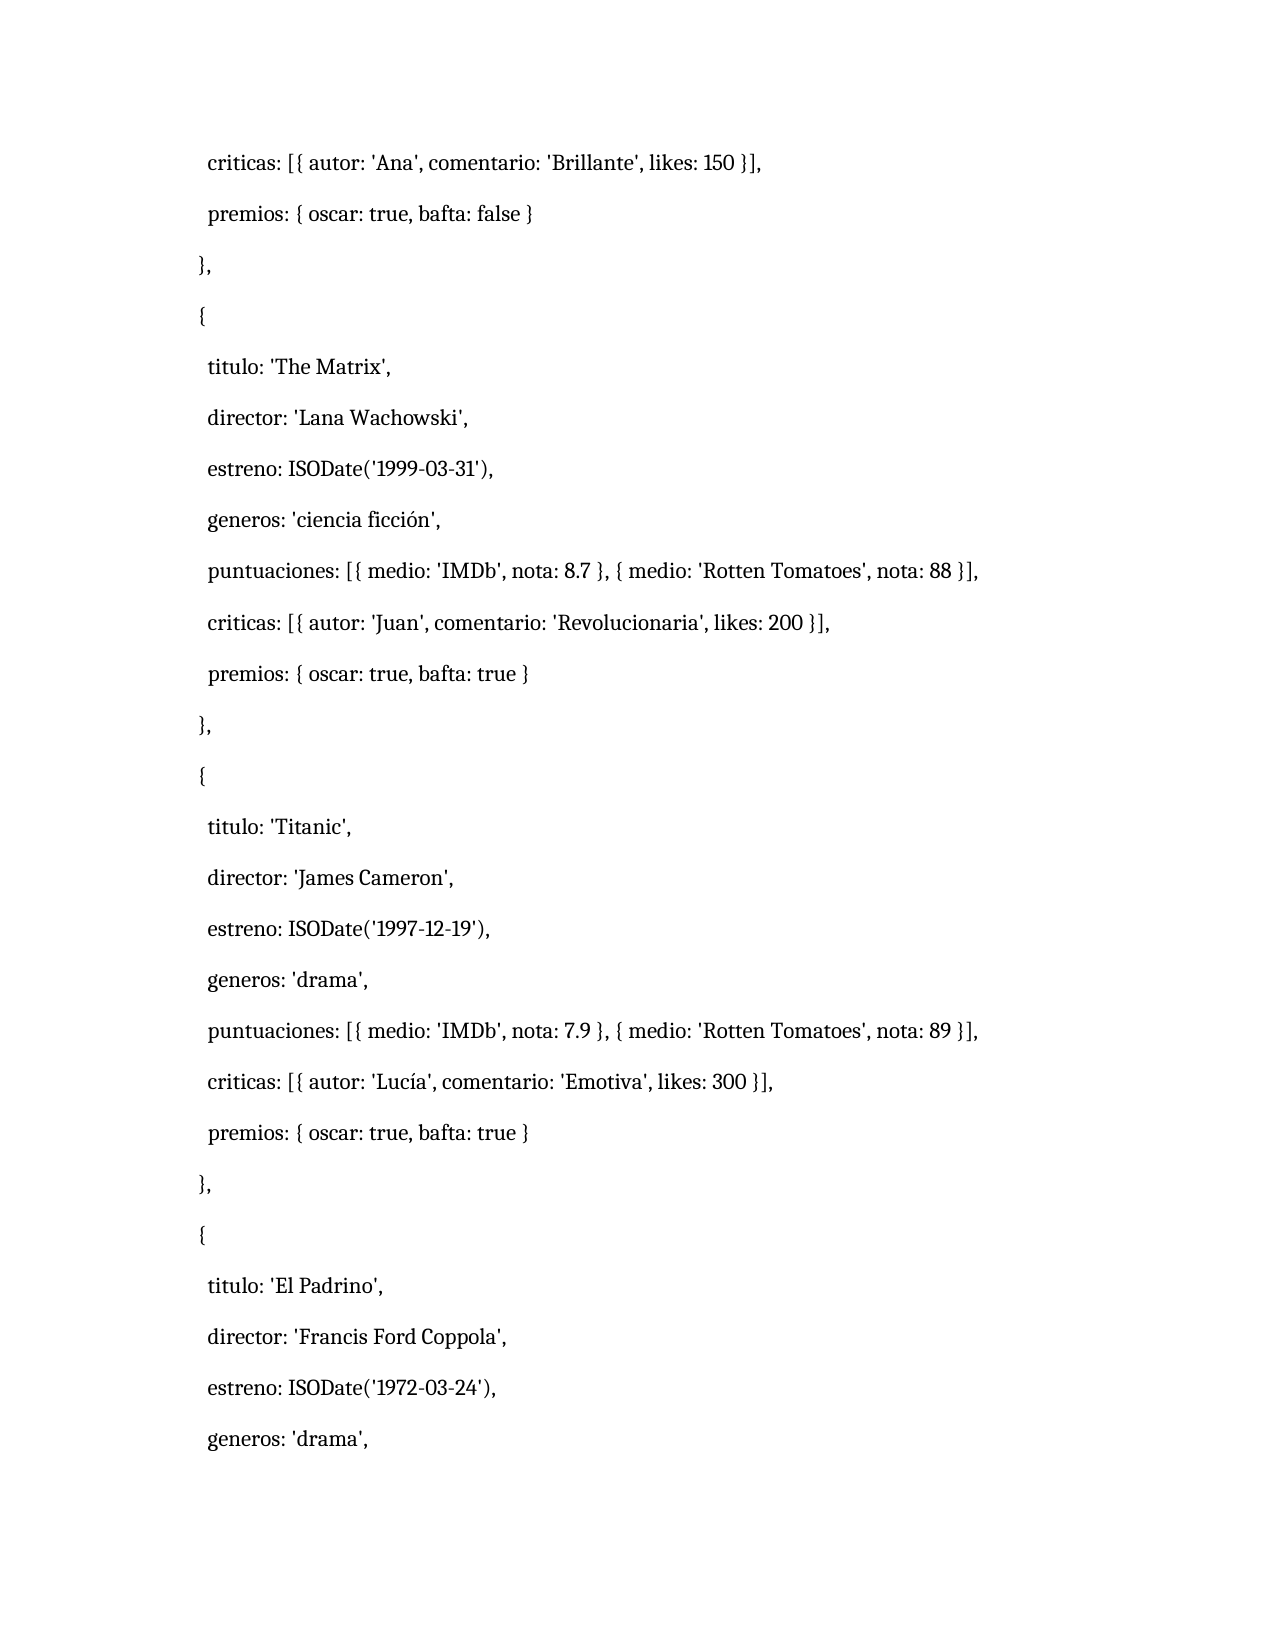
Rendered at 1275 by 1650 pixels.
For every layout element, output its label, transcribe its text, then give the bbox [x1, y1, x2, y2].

text estreno: ISODate('1999-03-31'), [187, 456, 1087, 483]
text director: 'Lana Wachowski', [187, 405, 1087, 432]
text criticas: [{ autor: 'Lucía', comentario: 'Emotiva', likes: 300 }], [187, 1069, 1087, 1095]
text premios: { oscar: true, bafta: true } [187, 1120, 1087, 1146]
text { [187, 1222, 1087, 1248]
text titulo: 'El Padrino', [187, 1273, 1087, 1299]
text }, [187, 252, 1087, 278]
text { [187, 762, 1087, 789]
text criticas: [{ autor: 'Ana', comentario: 'Brillante', likes: 150 }], [187, 150, 1087, 176]
text puntuaciones: [{ medio: 'IMDb', nota: 7.9 }, { medio: 'Rotten Tomatoes', nota: 89 }], [187, 1018, 1087, 1044]
text director: 'James Cameron', [187, 864, 1087, 891]
text premios: { oscar: true, bafta: false } [187, 201, 1087, 227]
text premios: { oscar: true, bafta: true } [187, 660, 1087, 687]
text titulo: 'The Matrix', [187, 354, 1087, 381]
text generos: 'drama', [187, 1426, 1087, 1452]
text puntuaciones: [{ medio: 'IMDb', nota: 8.7 }, { medio: 'Rotten Tomatoes', nota: 88 }], [187, 558, 1087, 585]
text }, [187, 1171, 1087, 1197]
text generos: 'drama', [187, 967, 1087, 993]
text titulo: 'Titanic', [187, 813, 1087, 840]
text criticas: [{ autor: 'Juan', comentario: 'Revolucionaria', likes: 200 }], [187, 609, 1087, 636]
text generos: 'ciencia ficción', [187, 507, 1087, 534]
text director: 'Francis Ford Coppola', [187, 1324, 1087, 1350]
text }, [187, 711, 1087, 738]
text estreno: ISODate('1997-12-19'), [187, 916, 1087, 942]
text { [187, 303, 1087, 329]
text estreno: ISODate('1972-03-24'), [187, 1375, 1087, 1401]
